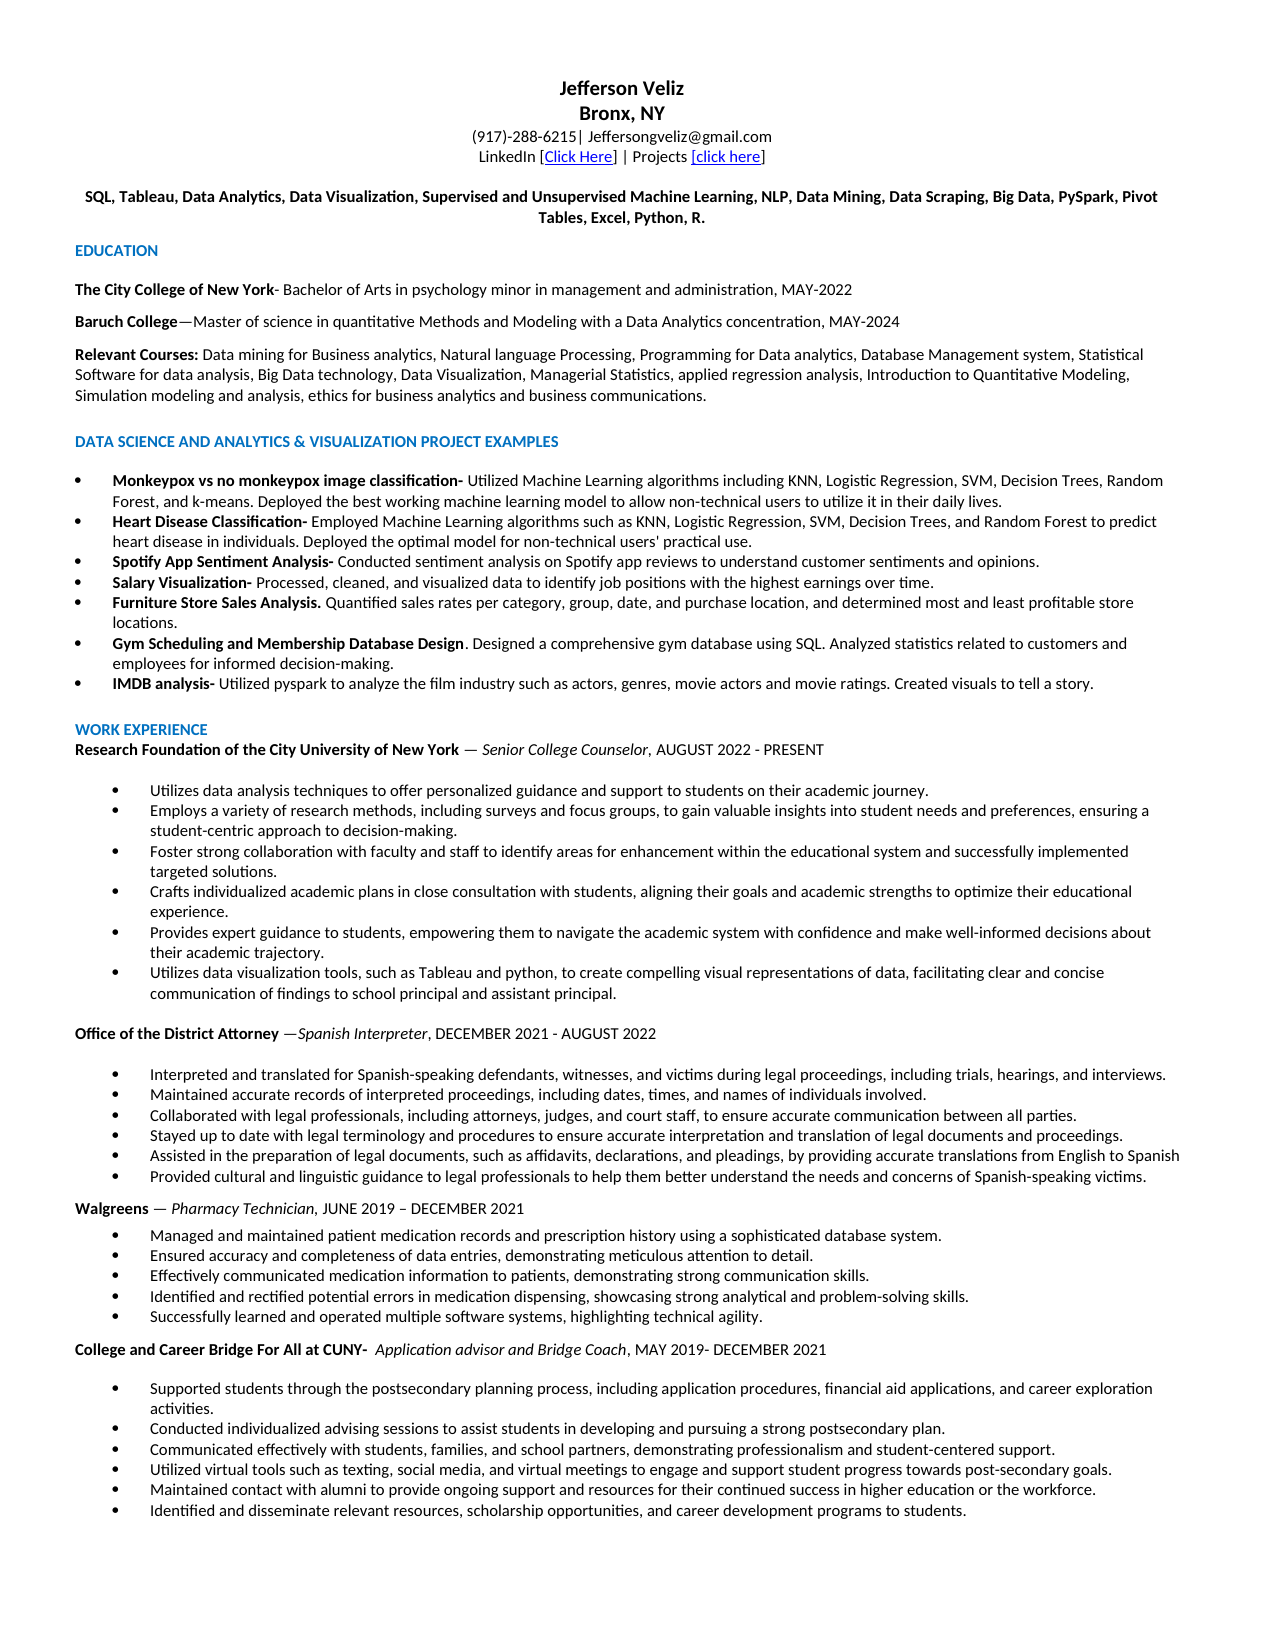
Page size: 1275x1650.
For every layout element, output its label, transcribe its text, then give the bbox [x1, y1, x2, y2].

list Spotify App Sentiment Analysis- Conducted sentiment analysis on Spotify app reviews to understand customer sentiments and opinions. [75, 552, 1168, 572]
text (917)-288-6215| Jeffersongveliz@gmail.com [75, 126, 1169, 146]
list Identified and rectified potential errors in medication dispensing, showcasing strong analytical and problem-solving skills. [112, 1286, 1169, 1306]
text Bronx, NY [75, 100, 1169, 126]
list Communicated effectively with students, families, and school partners, demonstrating professionalism and student-centered support. [112, 1439, 1169, 1459]
text LinkedIn [Click Here] | Projects [click here] [75, 146, 1169, 166]
list IMDB analysis- Utilized pyspark to analyze the film industry such as actors, genres, movie actors and movie ratings. Created visuals to tell a story. [75, 674, 1168, 694]
text Baruch College—Master of science in quantitative Methods and Modeling with a Data Analytics concentration, MAY-2024 [75, 312, 1169, 332]
text Office of the District Attorney —Spanish Interpreter, DECEMBER 2021 - AUGUST 2022 [75, 1024, 1169, 1044]
text Research Foundation of the City University of New York — Senior College Counselor, AUGUST 2022 - PRESENT [75, 739, 1169, 759]
list Interpreted and translated for Spanish-speaking defendants, witnesses, and victims during legal proceedings, including trials, hearings, and interviews. [112, 1064, 1200, 1084]
list Collaborated with legal professionals, including attorneys, judges, and court staff, to ensure accurate communication between all parties. [112, 1105, 1200, 1125]
text WORK EXPERIENCE [75, 719, 1168, 739]
text EDUCATION [75, 240, 1169, 260]
list Employs a variety of research methods, including surveys and focus groups, to gain valuable insights into student needs and preferences, ensuring a student-centric approach to decision-making. [112, 800, 1169, 841]
text Walgreens — Pharmacy Technician, JUNE 2019 – DECEMBER 2021 [75, 1199, 1169, 1219]
list Heart Disease Classification- Employed Machine Learning algorithms such as KNN, Logistic Regression, SVM, Decision Trees, and Random Forest to predict heart disease in individuals. Deployed the optimal model for non-technical users' practical use. [75, 511, 1168, 552]
list Foster strong collaboration with faculty and staff to identify areas for enhancement within the educational system and successfully implemented targeted solutions. [112, 841, 1169, 881]
list Furniture Store Sales Analysis. Quantified sales rates per category, group, date, and purchase location, and determined most and least profitable store locations. [75, 592, 1168, 633]
list Supported students through the postsecondary planning process, including application procedures, financial aid applications, and career exploration activities. [112, 1378, 1169, 1418]
list Maintained contact with alumni to provide ongoing support and resources for their continued success in higher education or the workforce. [112, 1479, 1169, 1500]
list Utilizes data analysis techniques to offer personalized guidance and support to students on their academic journey. [112, 780, 1169, 800]
list Monkeypox vs no monkeypox image classification- Utilized Machine Learning algorithms including KNN, Logistic Regression, SVM, Decision Trees, Random Forest, and k-means. Deployed the best working machine learning model to allow non-technical users to utilize it in their daily lives. [75, 471, 1168, 511]
list Utilized virtual tools such as texting, social media, and virtual meetings to engage and support student progress towards post-secondary goals. [112, 1459, 1169, 1479]
list Successfully learned and operated multiple software systems, highlighting technical agility. [112, 1306, 1169, 1327]
list Provides expert guidance to students, empowering them to navigate the academic system with confidence and make well-informed decisions about their academic trajectory. [112, 922, 1169, 963]
list Gym Scheduling and Membership Database Design. Designed a comprehensive gym database using SQL. Analyzed statistics related to customers and employees for informed decision-making. [75, 633, 1168, 674]
list Assisted in the preparation of legal documents, such as affidavits, declarations, and pleadings, by providing accurate translations from English to Spanish [112, 1146, 1200, 1166]
text SQL, Tableau, Data Analytics, Data Visualization, Supervised and Unsupervised Machine Learning, NLP, Data Mining, Data Scraping, Big Data, PySpark, Pivot Tables, Excel, Python, R. [75, 187, 1169, 227]
list Managed and maintained patient medication records and prescription history using a sophisticated database system. [112, 1225, 1169, 1245]
text Jefferson Veliz [75, 75, 1169, 100]
list Salary Visualization- Processed, cleaned, and visualized data to identify job positions with the highest earnings over time. [75, 572, 1168, 592]
list Effectively communicated medication information to patients, demonstrating strong communication skills. [112, 1266, 1169, 1286]
list Identified and disseminate relevant resources, scholarship opportunities, and career development programs to students. [112, 1500, 1169, 1520]
list Maintained accurate records of interpreted proceedings, including dates, times, and names of individuals involved. [112, 1084, 1200, 1105]
text College and Career Bridge For All at CUNY- Application advisor and Bridge Coach, MAY 2019- DECEMBER 2021 [75, 1339, 1169, 1359]
list Conducted individualized advising sessions to assist students in developing and pursuing a strong postsecondary plan. [112, 1418, 1169, 1439]
text DATA SCIENCE AND ANALYTICS & VISUALIZATION PROJECT EXAMPLES [75, 432, 1169, 452]
list Crafts individualized academic plans in close consultation with students, aligning their goals and academic strengths to optimize their educational experience. [112, 881, 1169, 922]
list Provided cultural and linguistic guidance to legal professionals to help them better understand the needs and concerns of Spanish-speaking victims. [112, 1166, 1200, 1186]
text The City College of New York- Bachelor of Arts in psychology minor in management and administration, MAY-2022 [75, 279, 1169, 299]
text Relevant Courses: Data mining for Business analytics, Natural language Processing, Programming for Data analytics, Database Management system, Statistical Software for data analysis, Big Data technology, Data Visualization, Managerial Statistics, applied regression analysis, Introduction to Quantitative Modeling, Simulation modeling and analysis, ethics for business analytics and business communications. [75, 344, 1169, 405]
list Stayed up to date with legal terminology and procedures to ensure accurate interpretation and translation of legal documents and proceedings. [112, 1125, 1200, 1146]
list Utilizes data visualization tools, such as Tableau and python, to create compelling visual representations of data, facilitating clear and concise communication of findings to school principal and assistant principal. [112, 963, 1169, 1003]
list Ensured accuracy and completeness of data entries, demonstrating meticulous attention to detail. [112, 1245, 1169, 1266]
